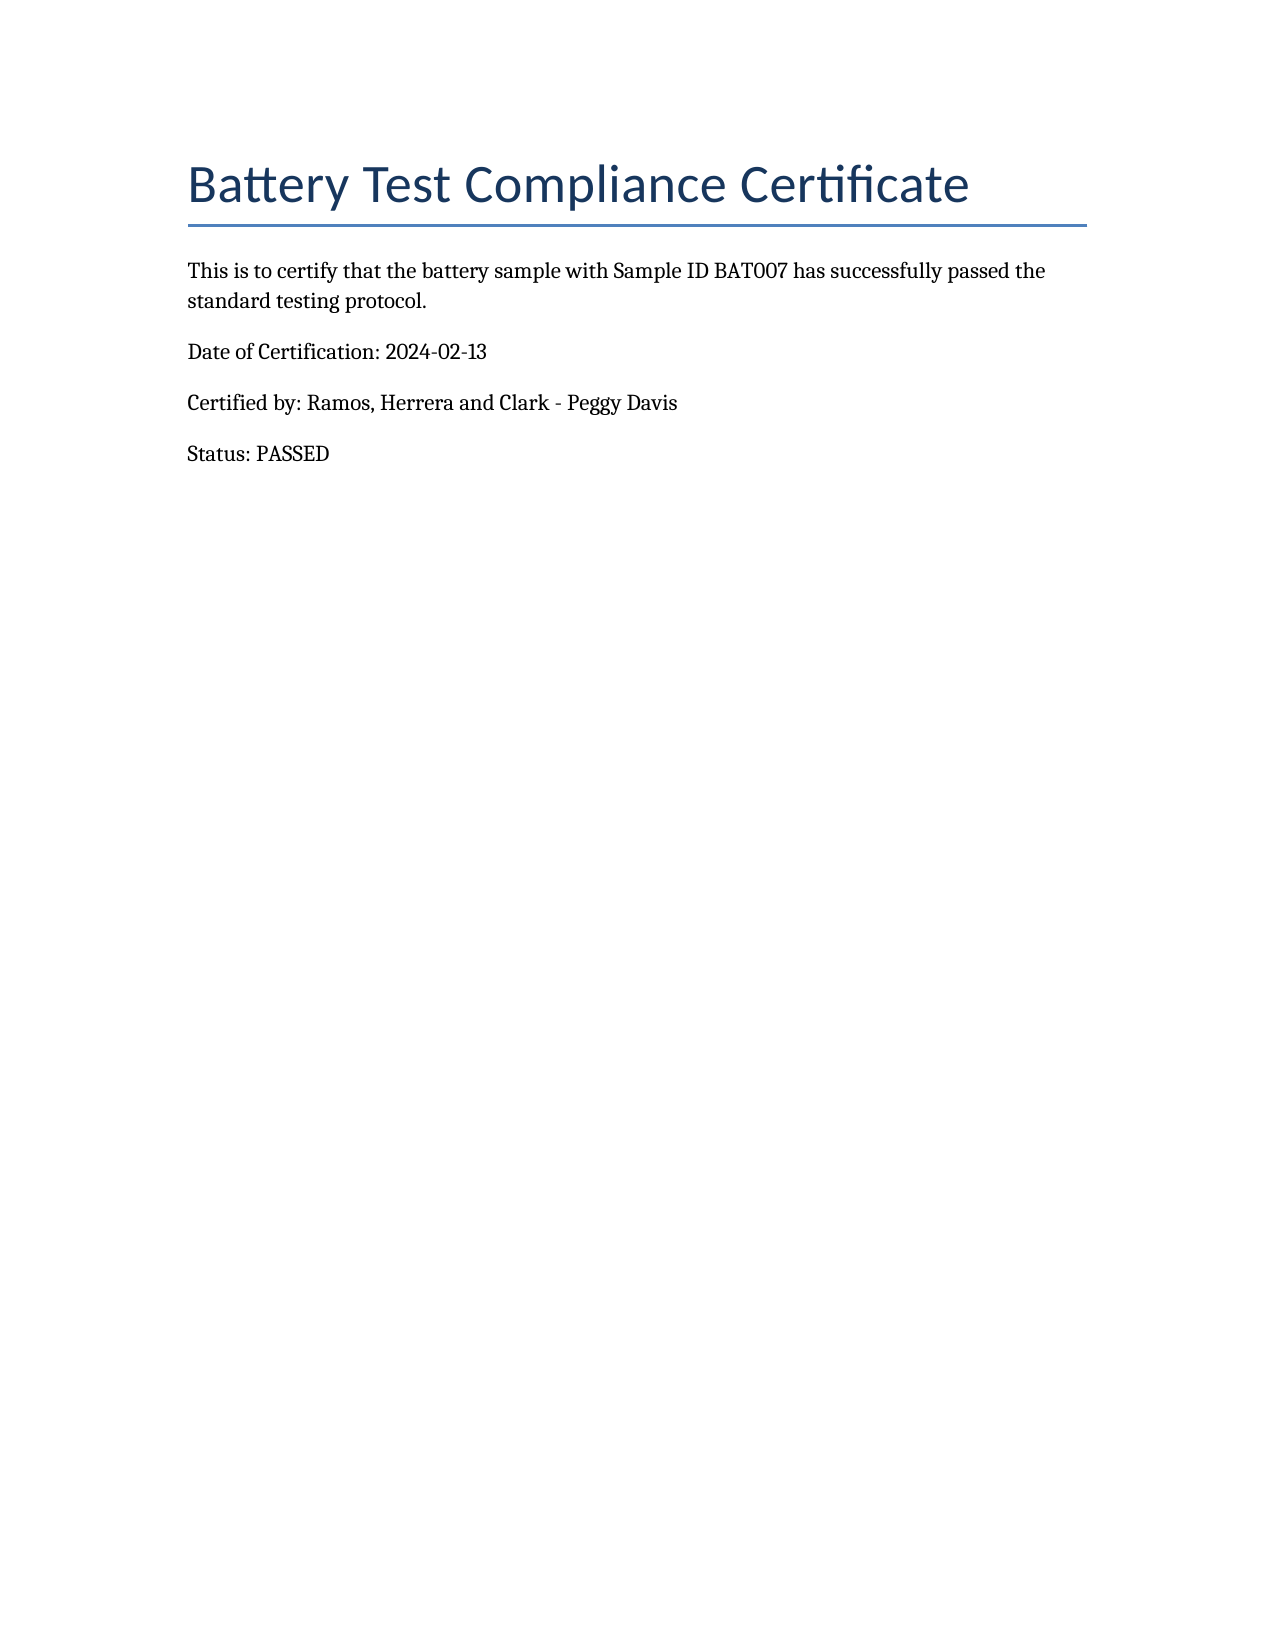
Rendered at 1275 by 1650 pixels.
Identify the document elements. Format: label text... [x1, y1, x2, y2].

text Certified by: Ramos, Herrera and Clark - Peggy Davis [187, 390, 1087, 416]
text Date of Certification: 2024-02-13 [187, 339, 1087, 365]
text This is to certify that the battery sample with Sample ID BAT007 has successfully passed the standard testing protocol. [187, 258, 1087, 314]
title Battery Test Compliance Certificate [187, 150, 1087, 227]
text Status: PASSED [187, 441, 1087, 467]
